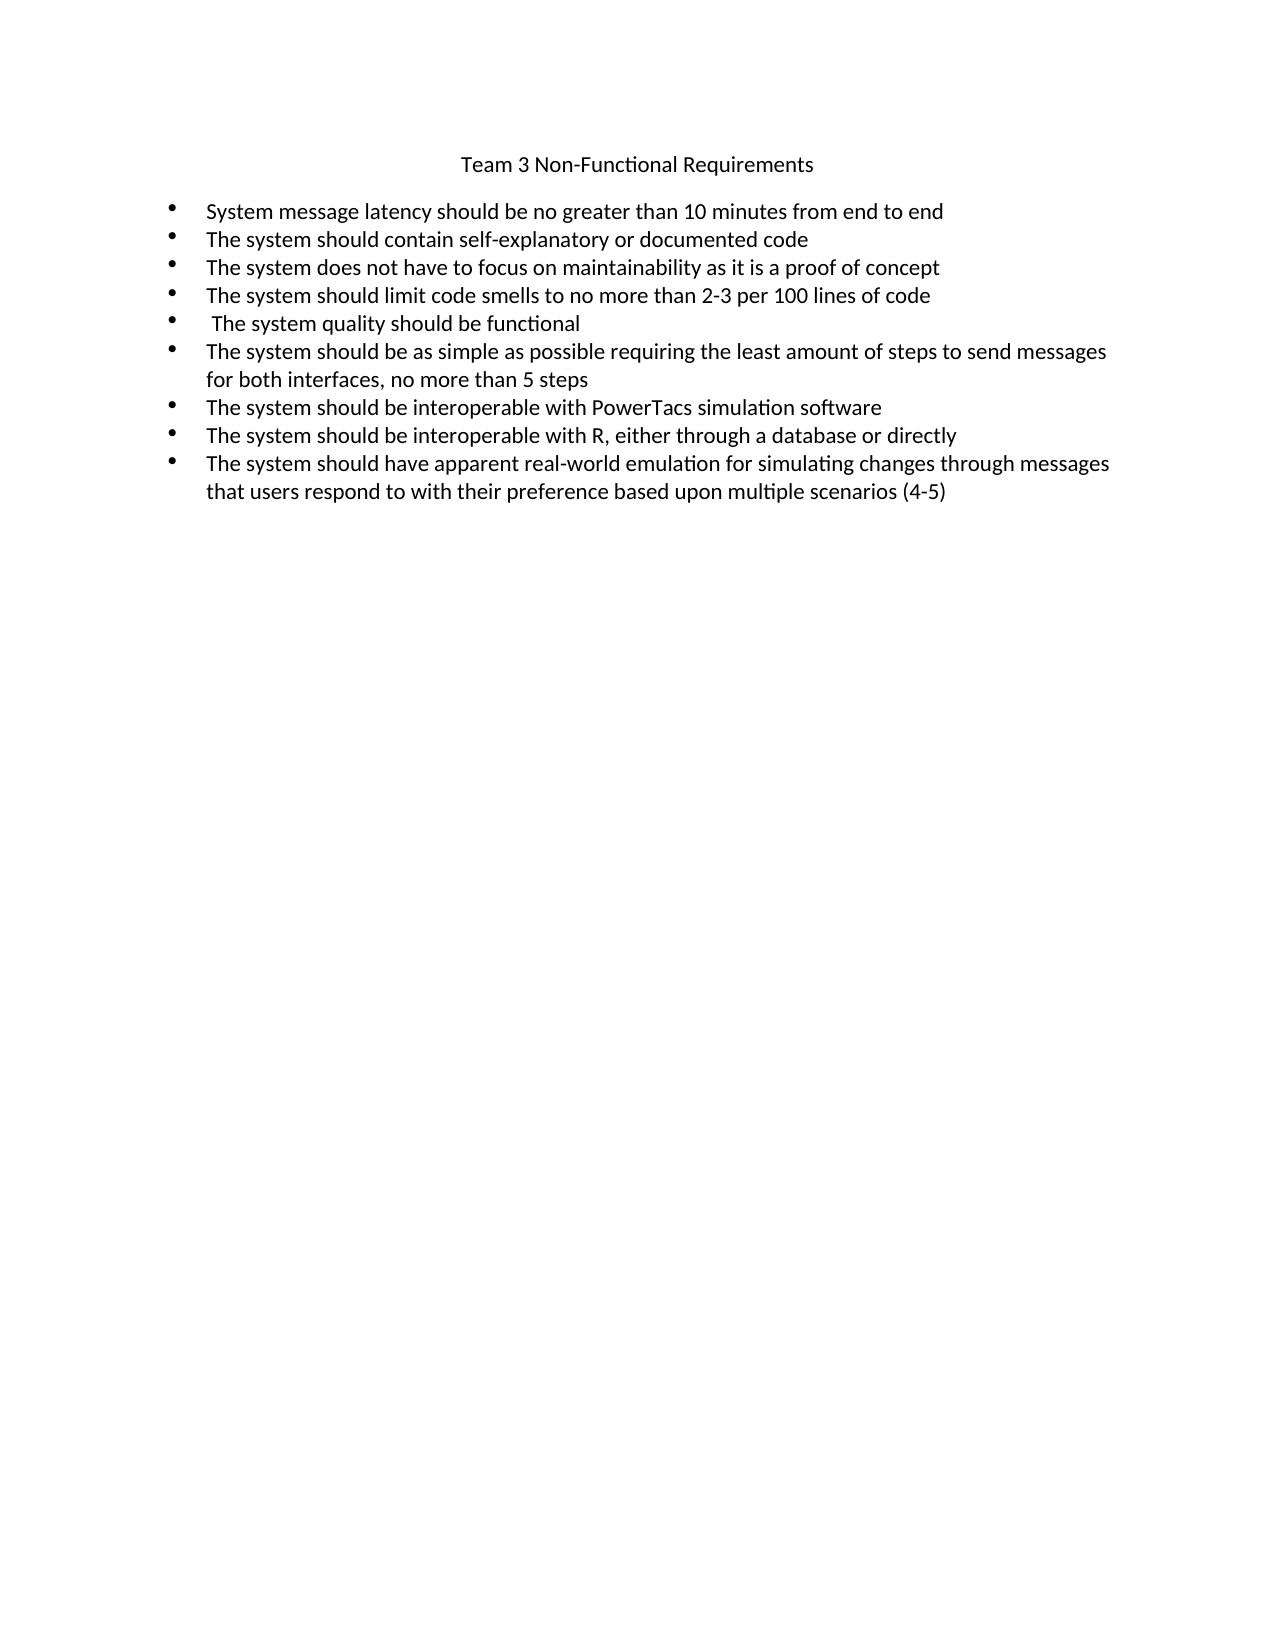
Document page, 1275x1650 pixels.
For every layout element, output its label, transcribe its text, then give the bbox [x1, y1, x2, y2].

list The system quality should be functional [169, 309, 1125, 337]
list The system should have apparent real-world emulation for simulating changes through messages that users respond to with their preference based upon multiple scenarios (4-5) [169, 449, 1125, 505]
list System message latency should be no greater than 10 minutes from end to end [169, 197, 1125, 225]
text Team 3 Non-Functional Requirements [150, 150, 1125, 178]
list The system does not have to focus on maintainability as it is a proof of concept [169, 253, 1125, 281]
list The system should limit code smells to no more than 2-3 per 100 lines of code [169, 281, 1125, 309]
list The system should be as simple as possible requiring the least amount of steps to send messages for both interfaces, no more than 5 steps [169, 337, 1125, 393]
list The system should contain self-explanatory or documented code [169, 225, 1125, 253]
list The system should be interoperable with R, either through a database or directly [169, 421, 1125, 449]
list The system should be interoperable with PowerTacs simulation software [169, 393, 1125, 421]
